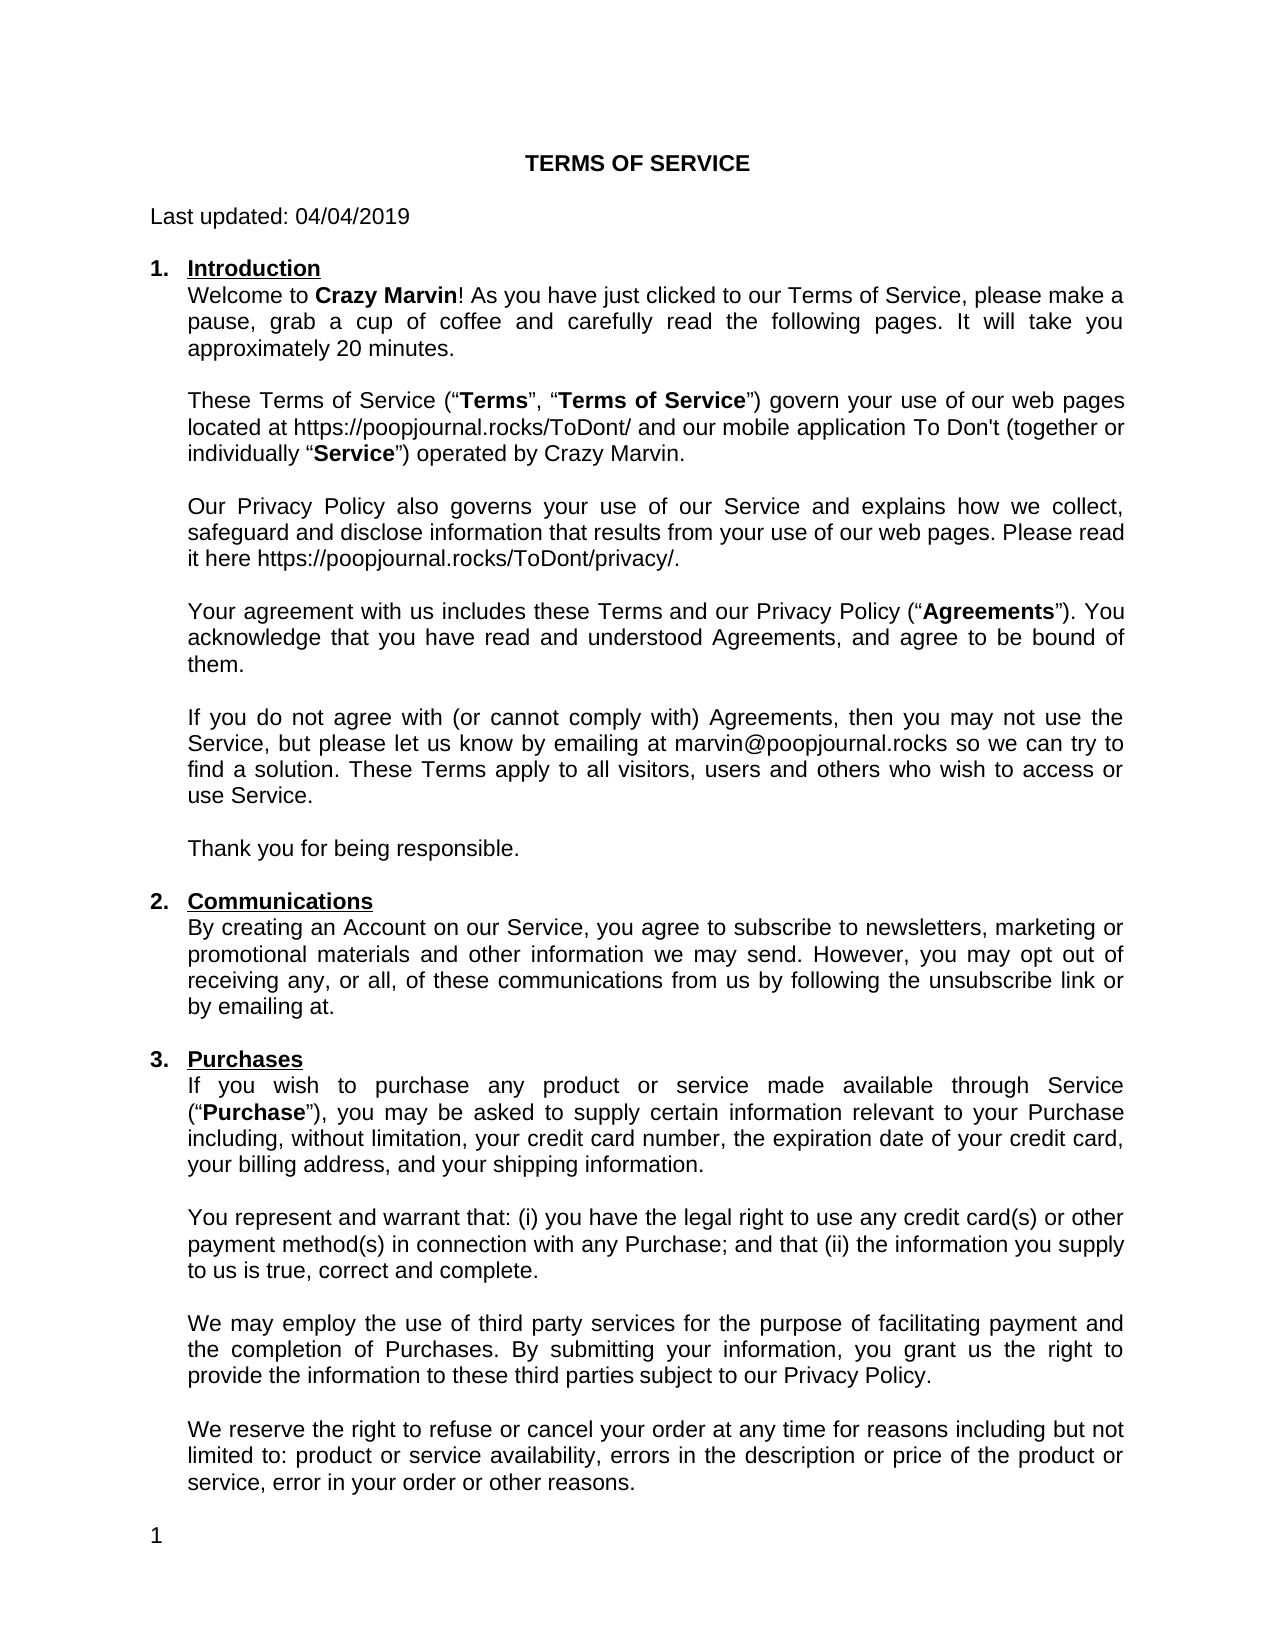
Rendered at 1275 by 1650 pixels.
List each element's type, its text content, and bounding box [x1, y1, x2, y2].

text If you wish to purchase any product or service made available through Service (“Purchase”), you may be asked to supply certain information relevant to your Purchase including, without limitation, your credit card number, the expiration date of your credit card, your billing address, and your shipping information. [187, 1072, 1125, 1178]
text These Terms of Service (“Terms”, “Terms of Service”) govern your use of our web pages located at https://poopjournal.rocks/ToDont/ and our mobile application To Don't (together or individually “Service”) operated by Crazy Marvin. [187, 387, 1125, 466]
text TERMS OF SERVICE [150, 150, 1125, 176]
text You represent and warrant that: (i) you have the legal right to use any credit card(s) or other payment method(s) in connection with any Purchase; and that (ii) the information you supply to us is true, correct and complete. [187, 1204, 1125, 1283]
text We may employ the use of third party services for the purpose of facilitating payment and the completion of Purchases. By submitting your information, you grant us the right to provide the information to these third parties subject to our Privacy Policy. [187, 1309, 1125, 1389]
text Welcome to Crazy Marvin! As you have just clicked to our Terms of Service, please make a pause, grab a cup of coffee and carefully read the following pages. It will take you approximately 20 minutes. [187, 282, 1125, 361]
text Last updated: 04/04/2019 [150, 203, 1125, 229]
text Our Privacy Policy also governs your use of our Service and explains how we collect, safeguard and disclose information that results from your use of our web pages. Please read it here https://poopjournal.rocks/ToDont/privacy/. [187, 493, 1125, 572]
text If you do not agree with (or cannot comply with) Agreements, then you may not use the Service, but please let us know by emailing at marvin@poopjournal.rocks so we can try to find a solution. These Terms apply to all visitors, users and others who wish to access or use Service. [187, 703, 1125, 809]
text Your agreement with us includes these Terms and our Privacy Policy (“Agreements”). You acknowledge that you have read and understood Agreements, and agree to be bound of them. [187, 598, 1125, 677]
list Communications [150, 888, 1125, 914]
text Thank you for being responsible. [187, 835, 1125, 862]
list Introduction [150, 255, 1125, 282]
list Purchases [150, 1046, 1125, 1072]
text We reserve the right to refuse or cancel your order at any time for reasons including but not limited to: product or service availability, errors in the description or price of the product or service, error in your order or other reasons. [187, 1416, 1125, 1495]
text By creating an Account on our Service, you agree to subscribe to newsletters, marketing or promotional materials and other information we may send. However, you may opt out of receiving any, or all, of these communications from us by following the unsubscribe link or by emailing at. [187, 914, 1125, 1020]
